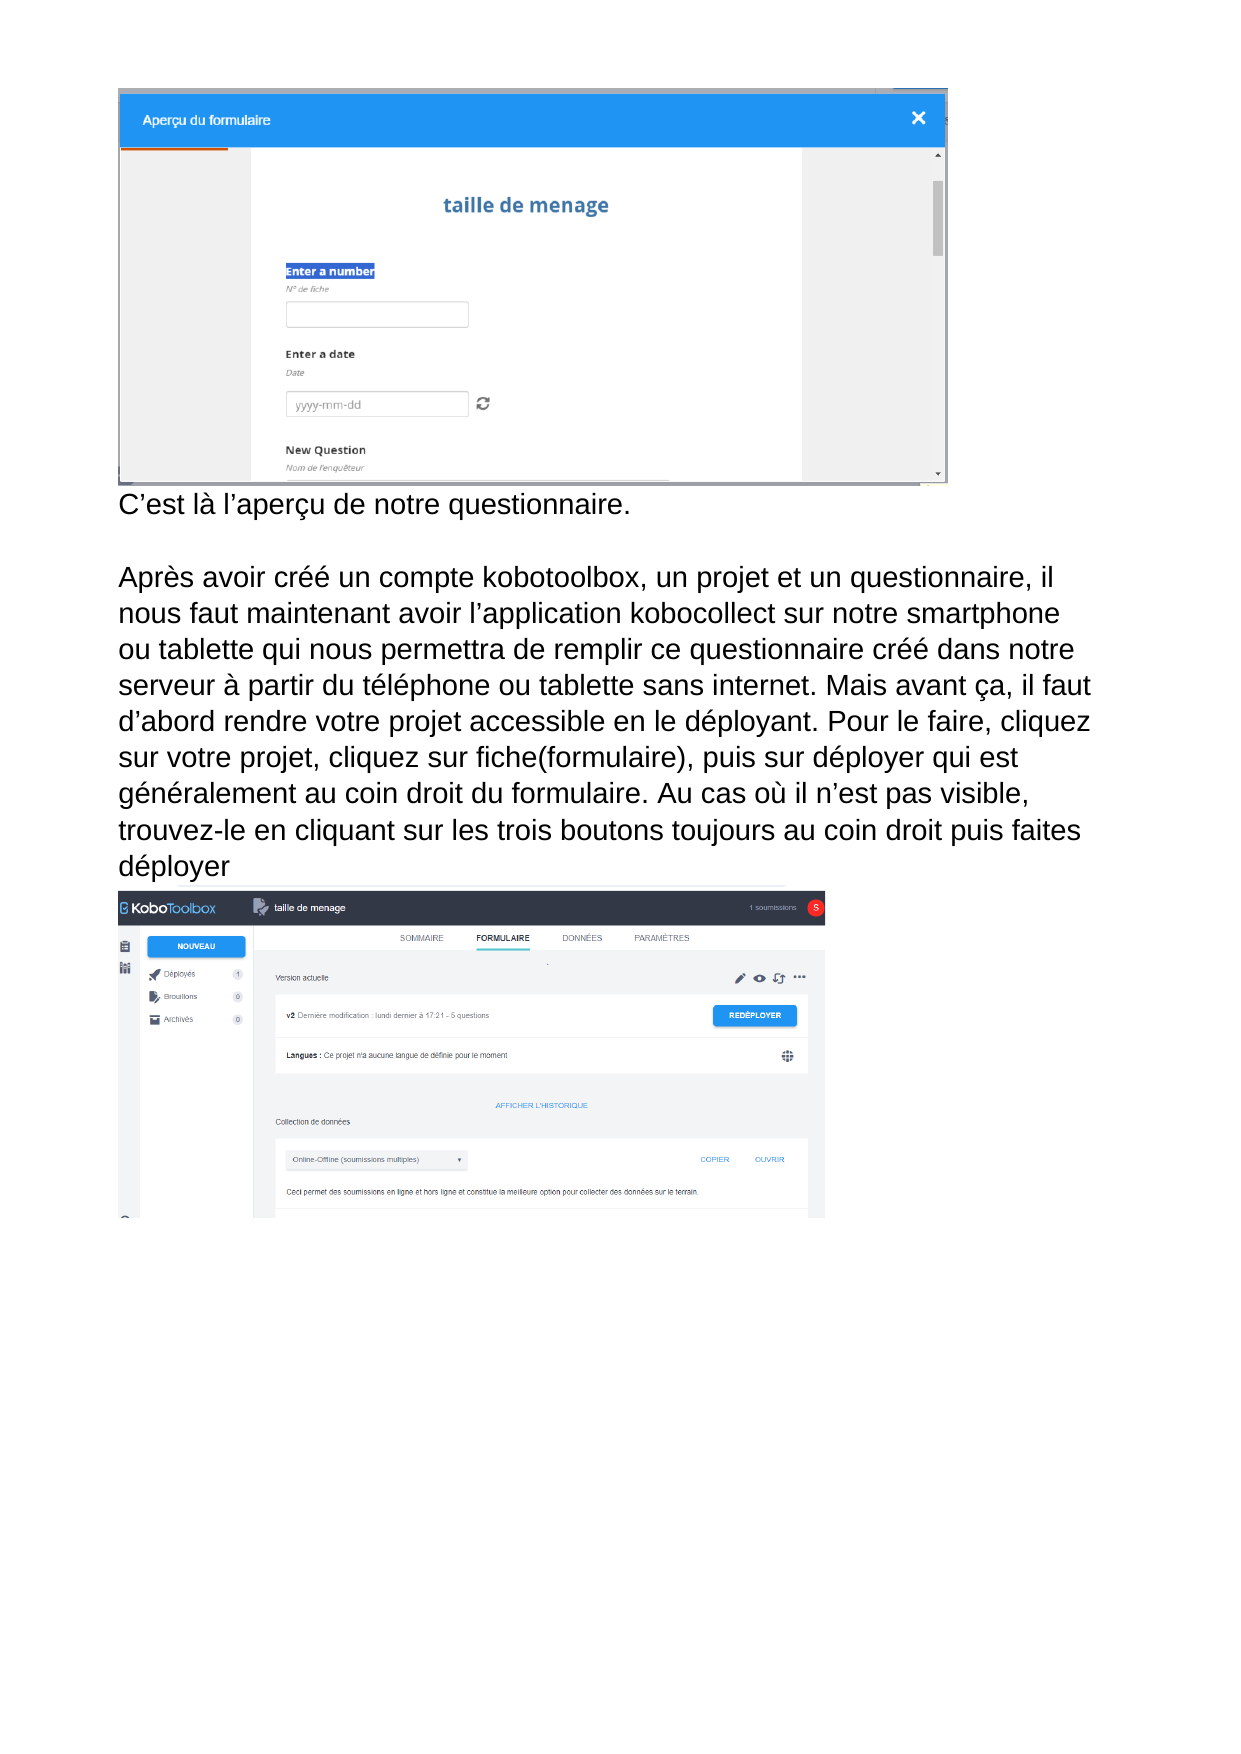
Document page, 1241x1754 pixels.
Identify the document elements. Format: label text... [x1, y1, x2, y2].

list C’est là l’aperçu de notre questionnaire. [118, 487, 1093, 521]
picture [118, 88, 948, 486]
picture [118, 885, 826, 1218]
list Après avoir créé un compte kobotoolbox, un projet et un questionnaire, il nous faut maintenant avoir l’application kobocollect sur notre smartphone ou tablette qui nous permettra de remplir ce questionnaire créé dans notre serveur à partir du téléphone ou tablette sans internet. Mais avant ça, il faut d’abord rendre votre projet accessible en le déployant. Pour le faire, cliquez sur votre projet, cliquez sur fiche(formulaire), puis sur déployer qui est généralement au coin droit du formulaire. Au cas où il n’est pas visible, trouvez-le en cliquant sur les trois boutons toujours au coin droit puis faites déployer [118, 560, 1093, 882]
